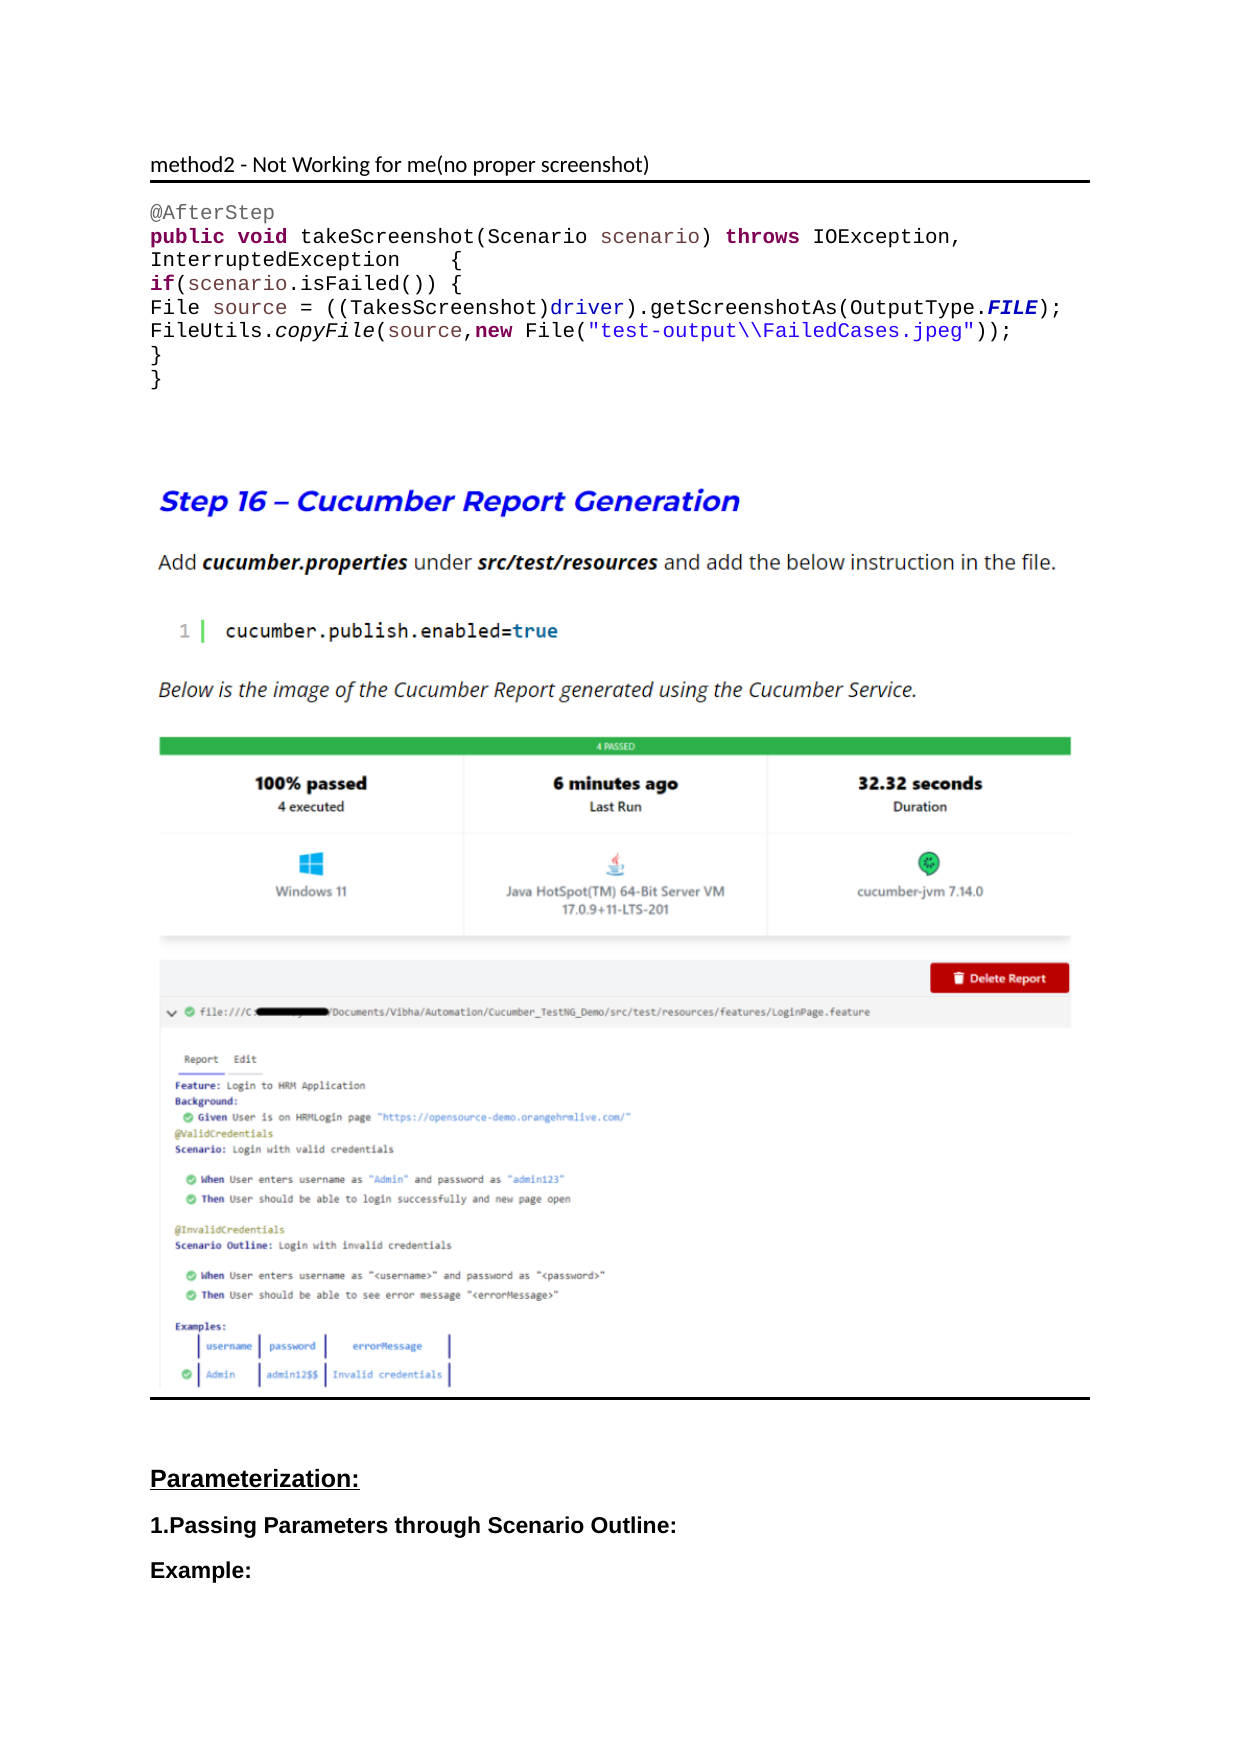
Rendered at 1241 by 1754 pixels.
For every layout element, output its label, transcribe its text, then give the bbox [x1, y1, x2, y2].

text method2 - Not Working for me(no proper screenshot) [150, 150, 1090, 180]
text Example: [150, 1557, 1090, 1583]
text } [150, 368, 1090, 391]
text 1.Passing Parameters through Scenario Outline: [150, 1512, 1090, 1538]
text public void takeScreenshot(Scenario scenario) throws IOException, InterruptedException { [150, 226, 1090, 273]
picture [150, 485, 1091, 1395]
text @AfterStep [150, 202, 1090, 226]
text File source = ((TakesScreenshot)driver).getScreenshotAs(OutputType.FILE); [150, 297, 1090, 320]
text FileUtils.copyFile(source,new File("test-output\\FailedCases.jpeg")); [150, 320, 1090, 344]
text if(scenario.isFailed()) { [150, 273, 1090, 297]
text Parameterization: [150, 1464, 1090, 1493]
text } [150, 344, 1090, 368]
